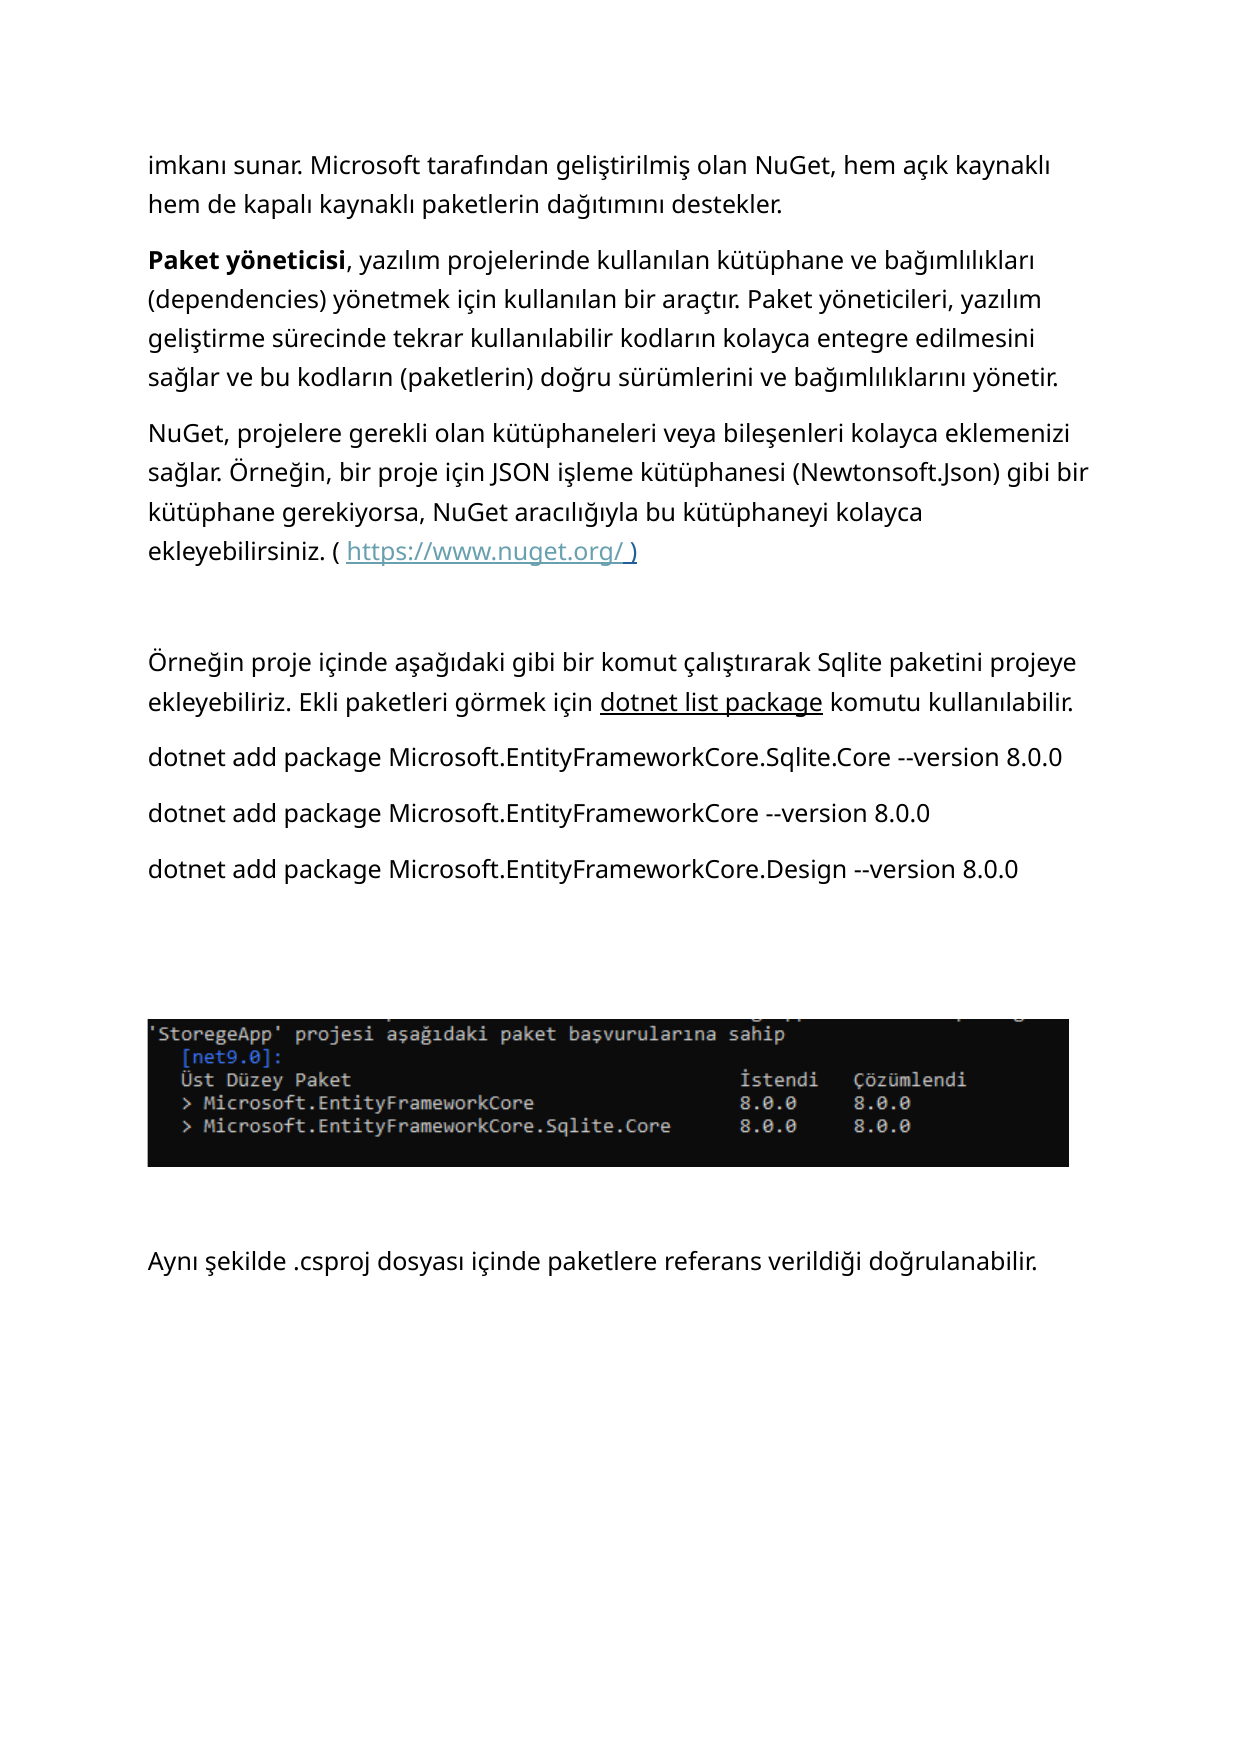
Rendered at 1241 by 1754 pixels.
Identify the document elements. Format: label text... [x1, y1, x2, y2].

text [148, 148, 1093, 221]
text dotnet add package Microsoft.EntityFrameworkCore.Sqlite.Core --version 8.0.0 [148, 740, 1093, 774]
text Örneğin proje içinde aşağıdaki gibi bir komut çalıştırarak Sqlite paketini projeye ekleyebiliriz. Ekli paketleri görmek için dotnet list package komutu kullanılabilir. [148, 645, 1093, 718]
text dotnet add package Microsoft.EntityFrameworkCore.Design --version 8.0.0 [148, 852, 1093, 886]
text Aynı şekilde .csproj dosyası içinde paketlere referans verildiği doğrulanabilir. [148, 1244, 1093, 1278]
picture [147, 1019, 1069, 1167]
text NuGet, projelere gerekli olan kütüphaneleri veya bileşenleri kolayca eklemenizi sağlar. Örneğin, bir proje için JSON işleme kütüphanesi (Newtonsoft.Json) gibi bir kütüphane gerekiyorsa, NuGet aracılığıyla bu kütüphaneyi kolayca ekleyebilirsiniz. ( https://www.nuget.org/ ) [148, 416, 1093, 567]
text dotnet add package Microsoft.EntityFrameworkCore --version 8.0.0 [148, 796, 1093, 830]
text Paket yöneticisi, yazılım projelerinde kullanılan kütüphane ve bağımlılıkları (dependencies) yönetmek için kullanılan bir araçtır. Paket yöneticileri, yazılım geliştirme sürecinde tekrar kullanılabilir kodların kolayca entegre edilmesini sağlar ve bu kodların (paketlerin) doğru sürümlerini ve bağımlılıklarını yönetir. [148, 243, 1093, 394]
